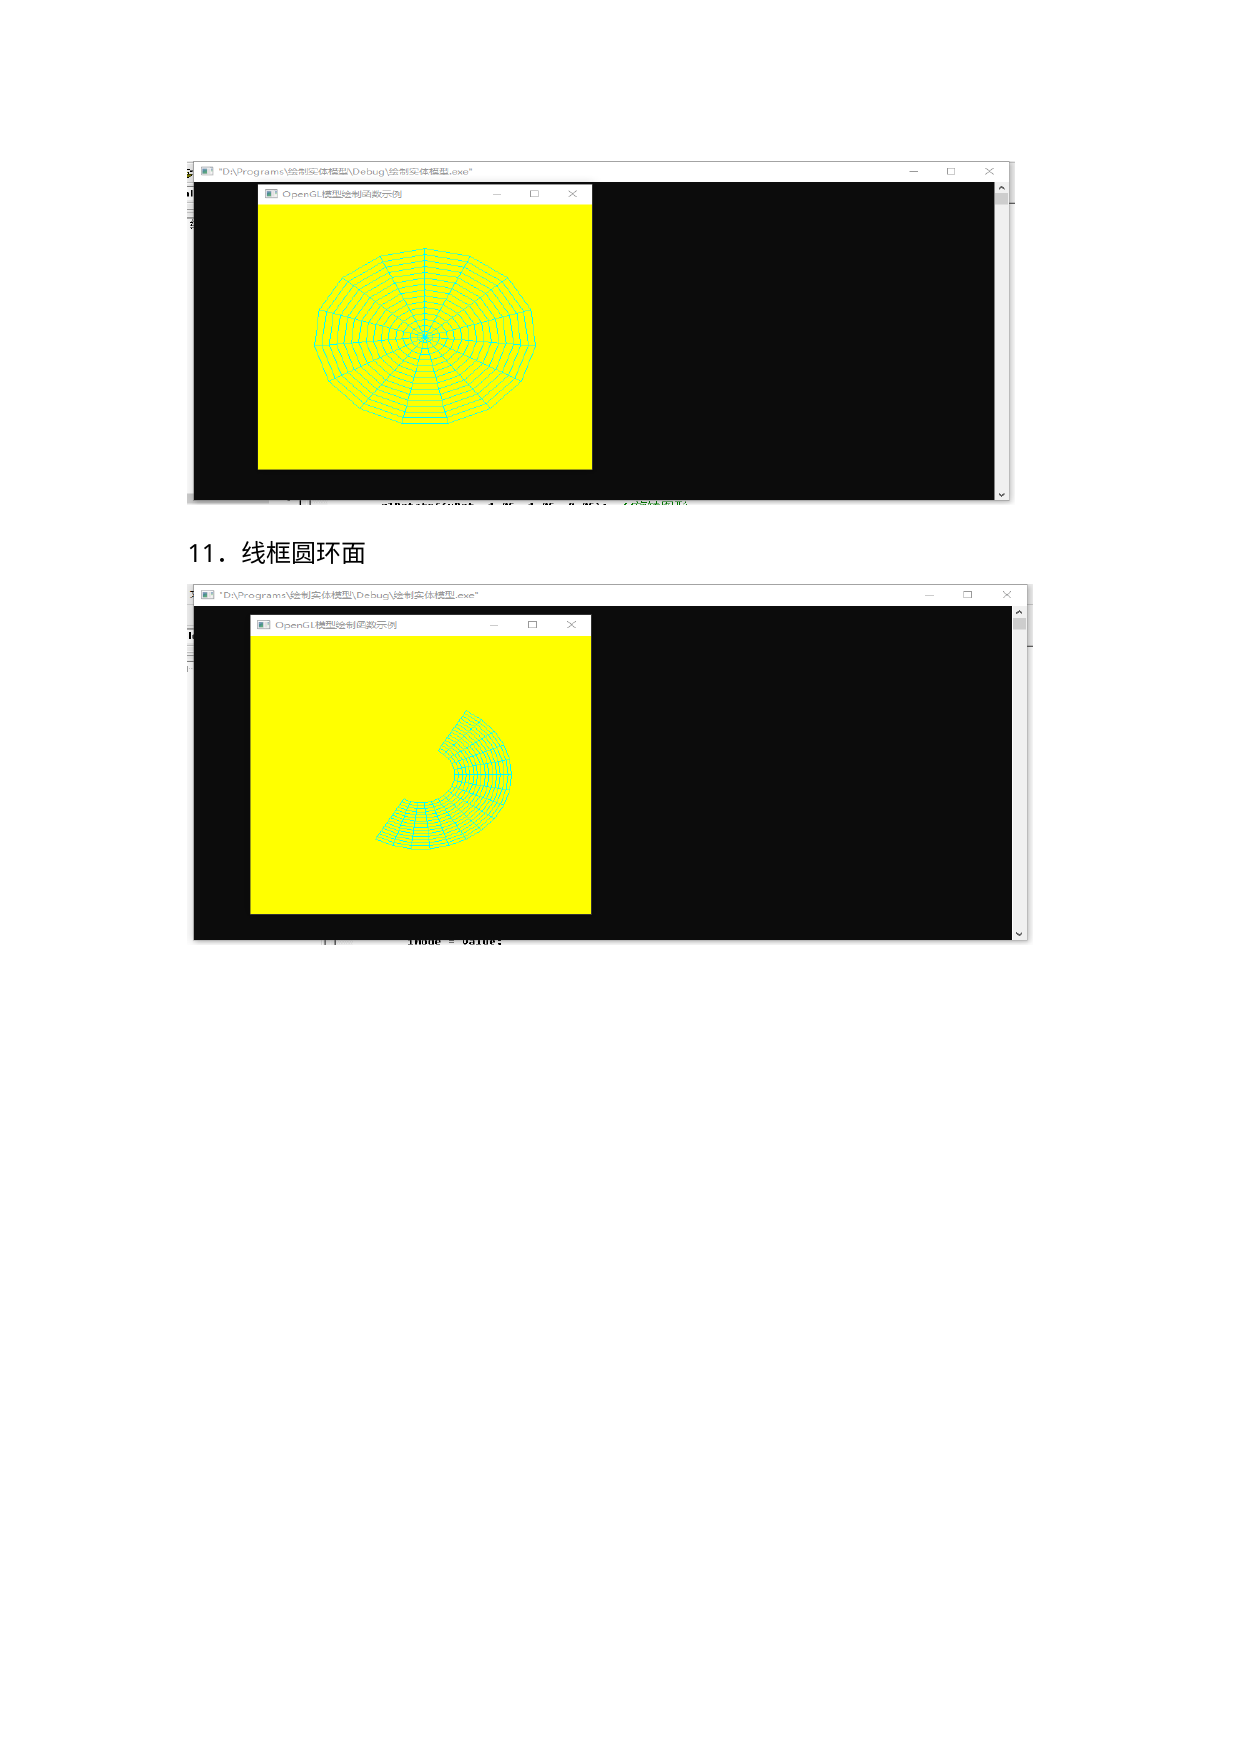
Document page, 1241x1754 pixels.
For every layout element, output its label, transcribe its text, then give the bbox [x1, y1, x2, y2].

picture [187, 584, 1033, 945]
picture [187, 161, 1015, 505]
text 11．线框圆环面 [187, 519, 1053, 584]
